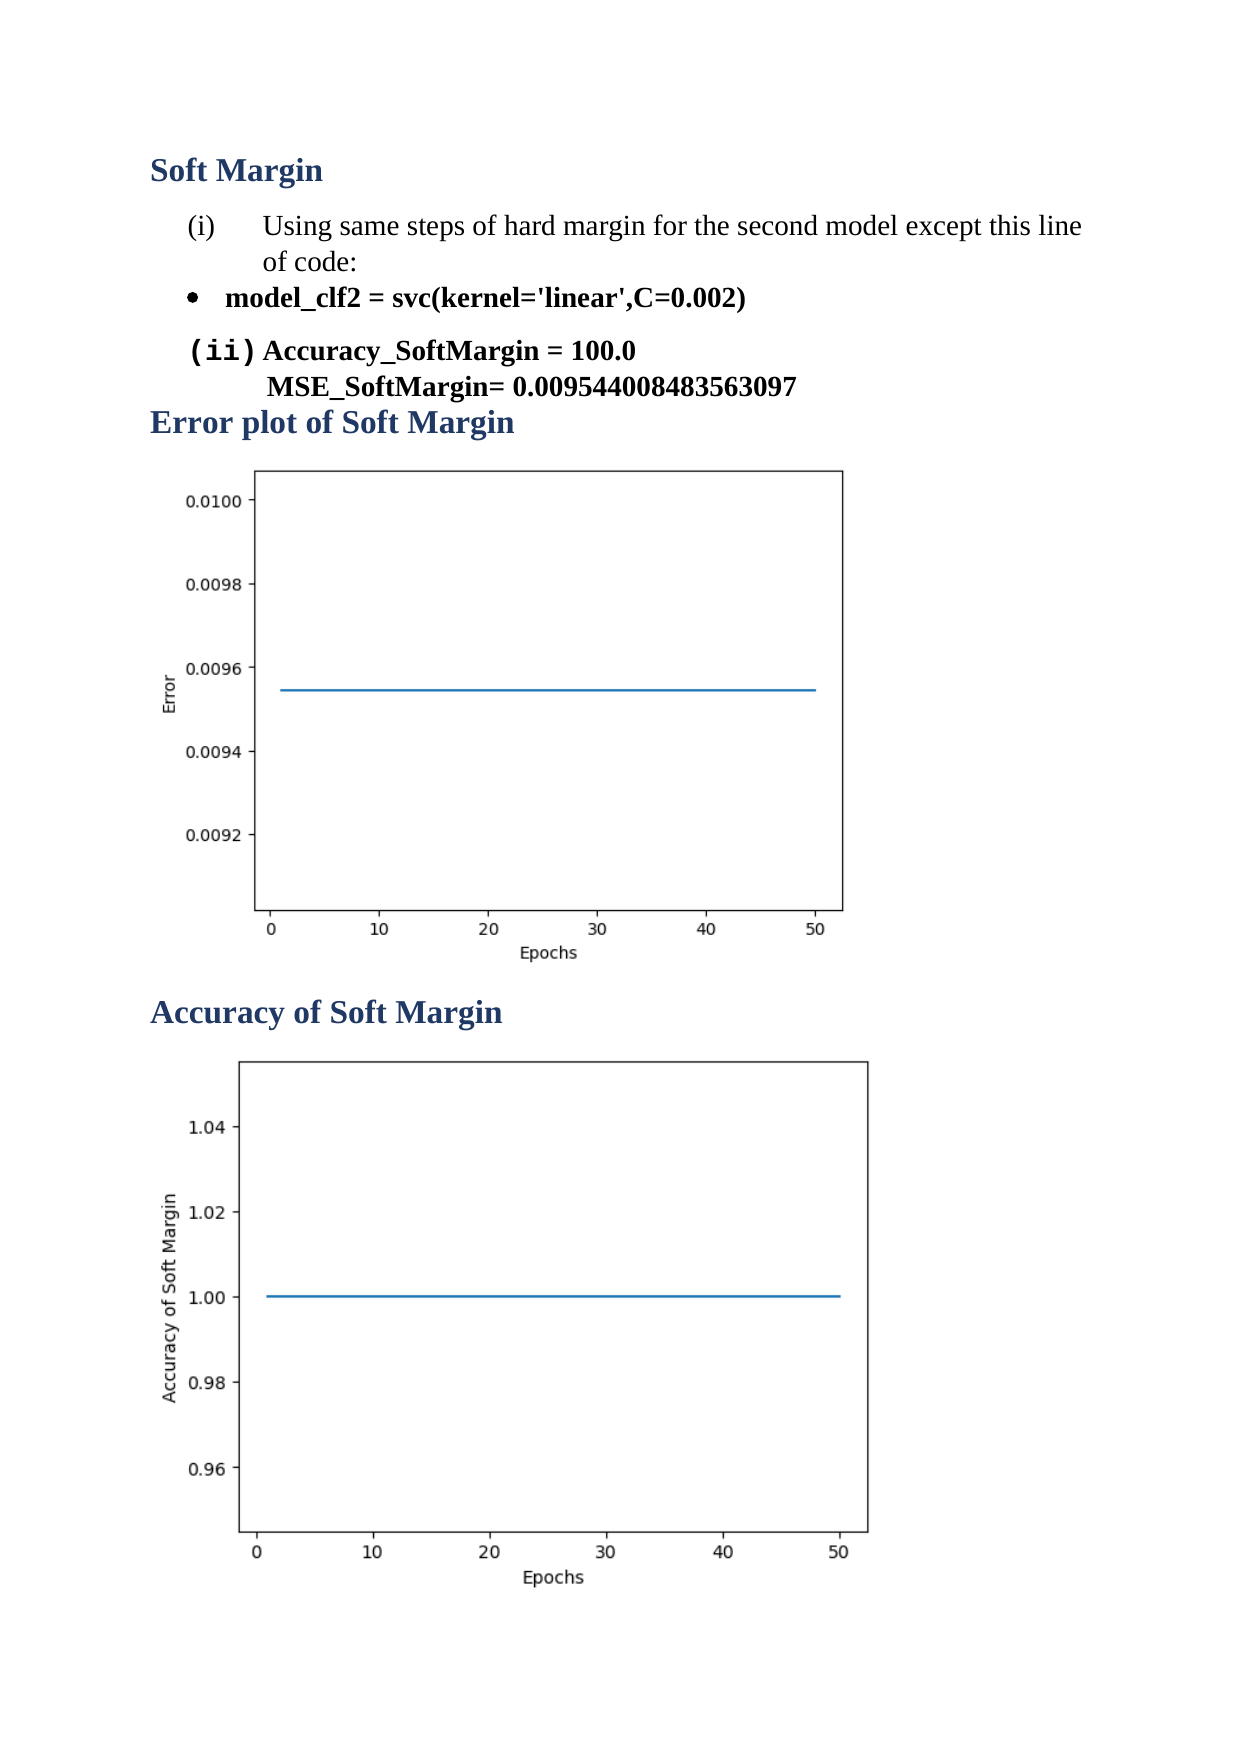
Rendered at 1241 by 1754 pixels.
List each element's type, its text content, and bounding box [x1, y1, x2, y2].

text Soft Margin [150, 150, 1090, 188]
list model_clf2 = svc(kernel='linear',C=0.002) [187, 280, 1090, 314]
picture [150, 460, 854, 973]
picture [150, 1050, 880, 1599]
text MSE_SoftMargin= 0.009544008483563097 [150, 369, 1090, 403]
text Error plot of Soft Margin [150, 403, 1090, 441]
text Accuracy of Soft Margin [150, 993, 1090, 1031]
list Accuracy_SoftMargin = 100.0 [187, 333, 1090, 369]
list Using same steps of hard margin for the second model except this line of code: [187, 208, 1090, 278]
